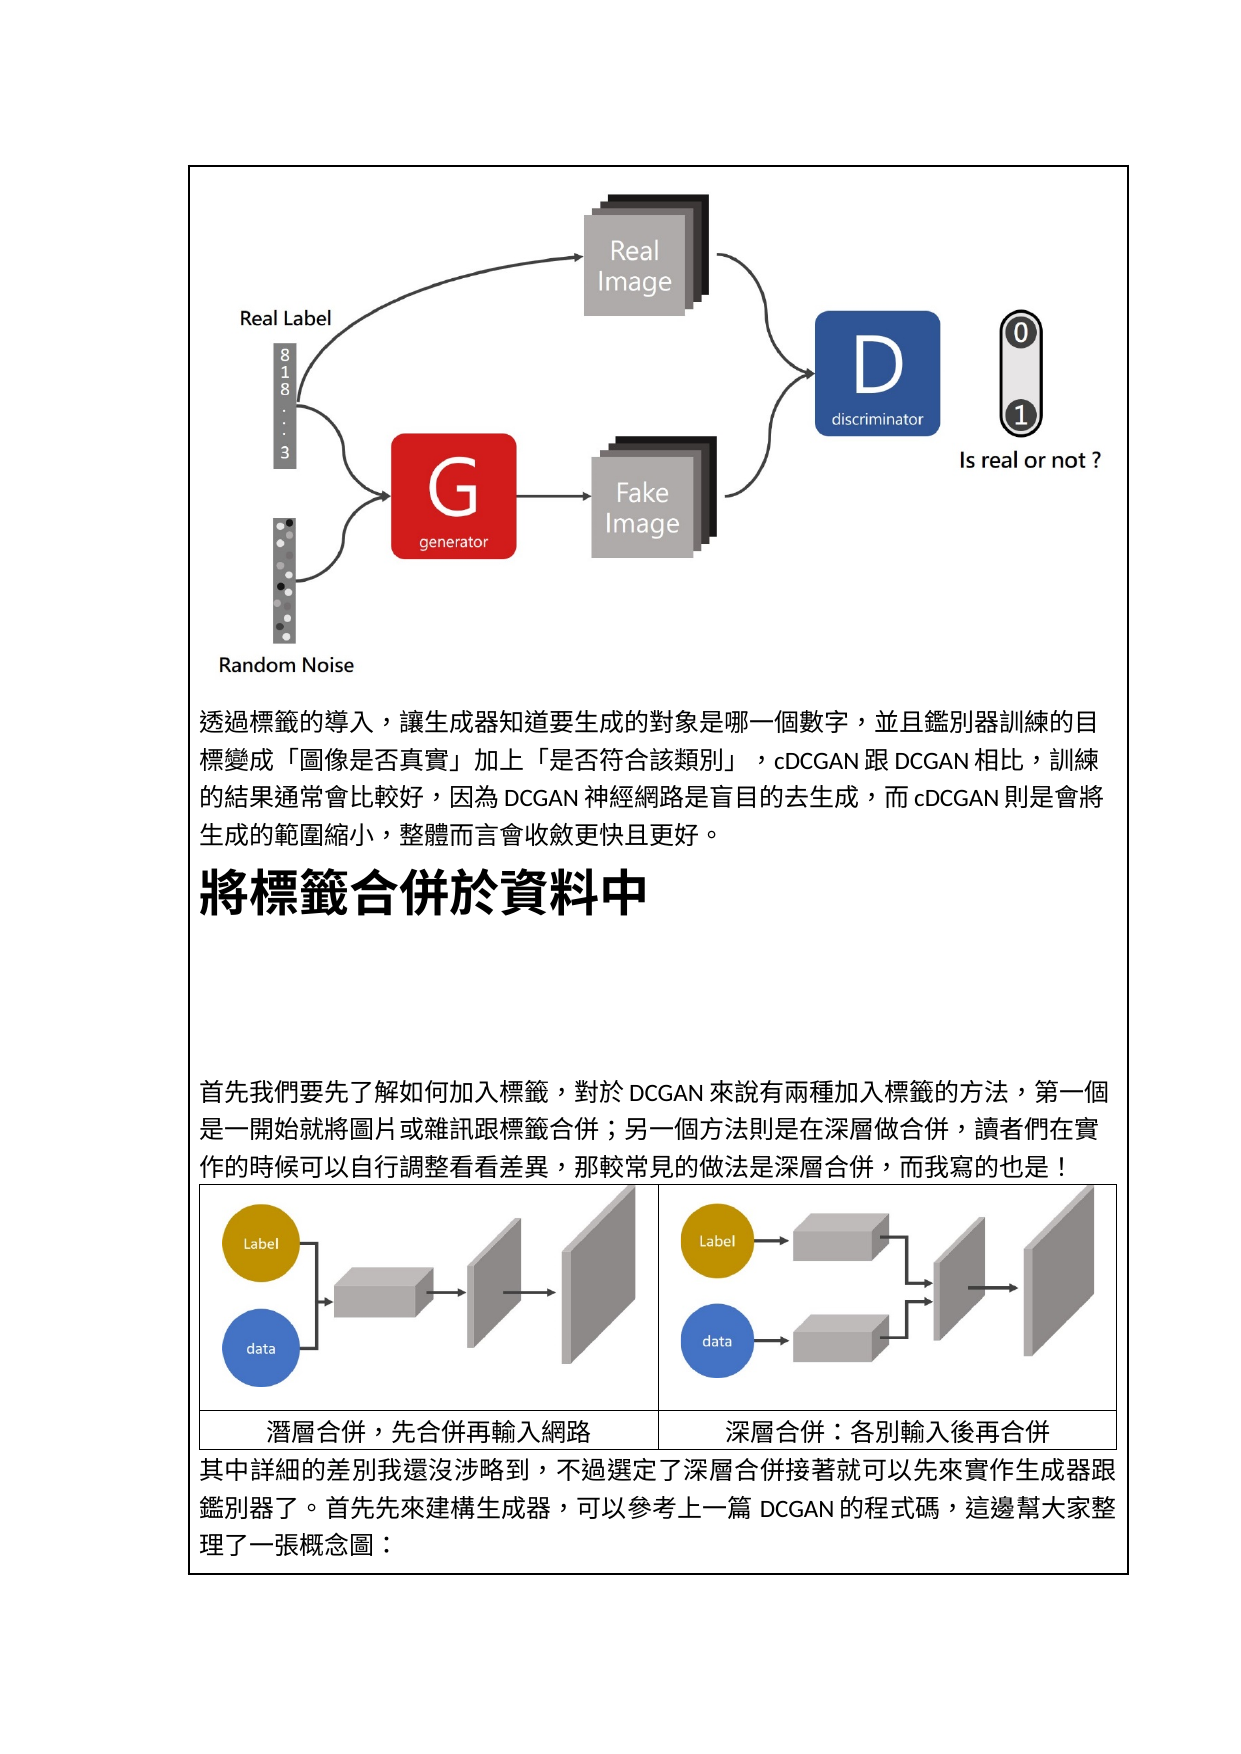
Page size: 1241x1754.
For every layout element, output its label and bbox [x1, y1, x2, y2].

picture [198, 191, 1117, 688]
table_cell [190, 167, 1127, 1573]
picture [680, 1185, 1095, 1378]
picture [222, 1185, 636, 1387]
